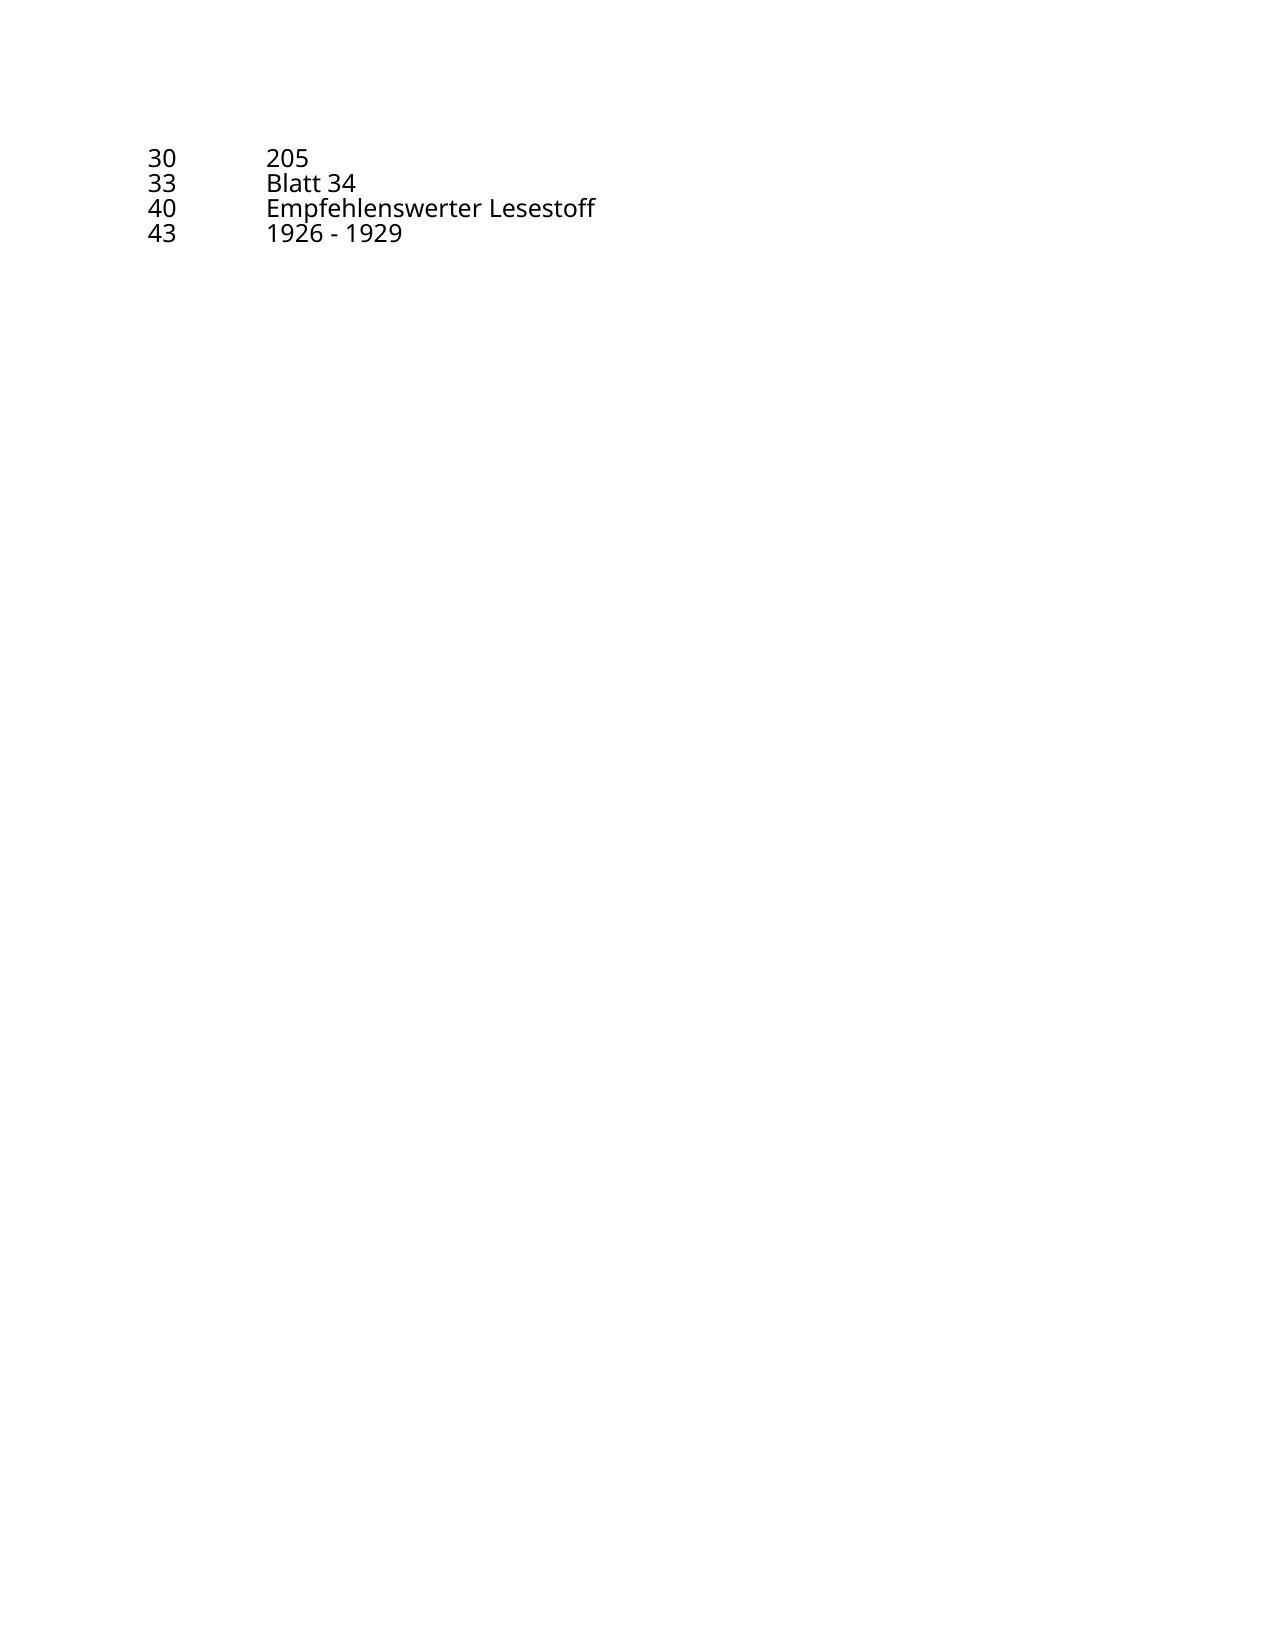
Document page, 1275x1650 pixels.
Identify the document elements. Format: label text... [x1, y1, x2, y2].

text 40 s[2{Empfehlenswerter} 1{Lesestoff}]s [148, 198, 1127, 223]
text 43 1926 - 1929 [148, 223, 1127, 248]
text 30 205 [148, 148, 1127, 173]
text 33 Blatt 34 [148, 173, 1127, 198]
